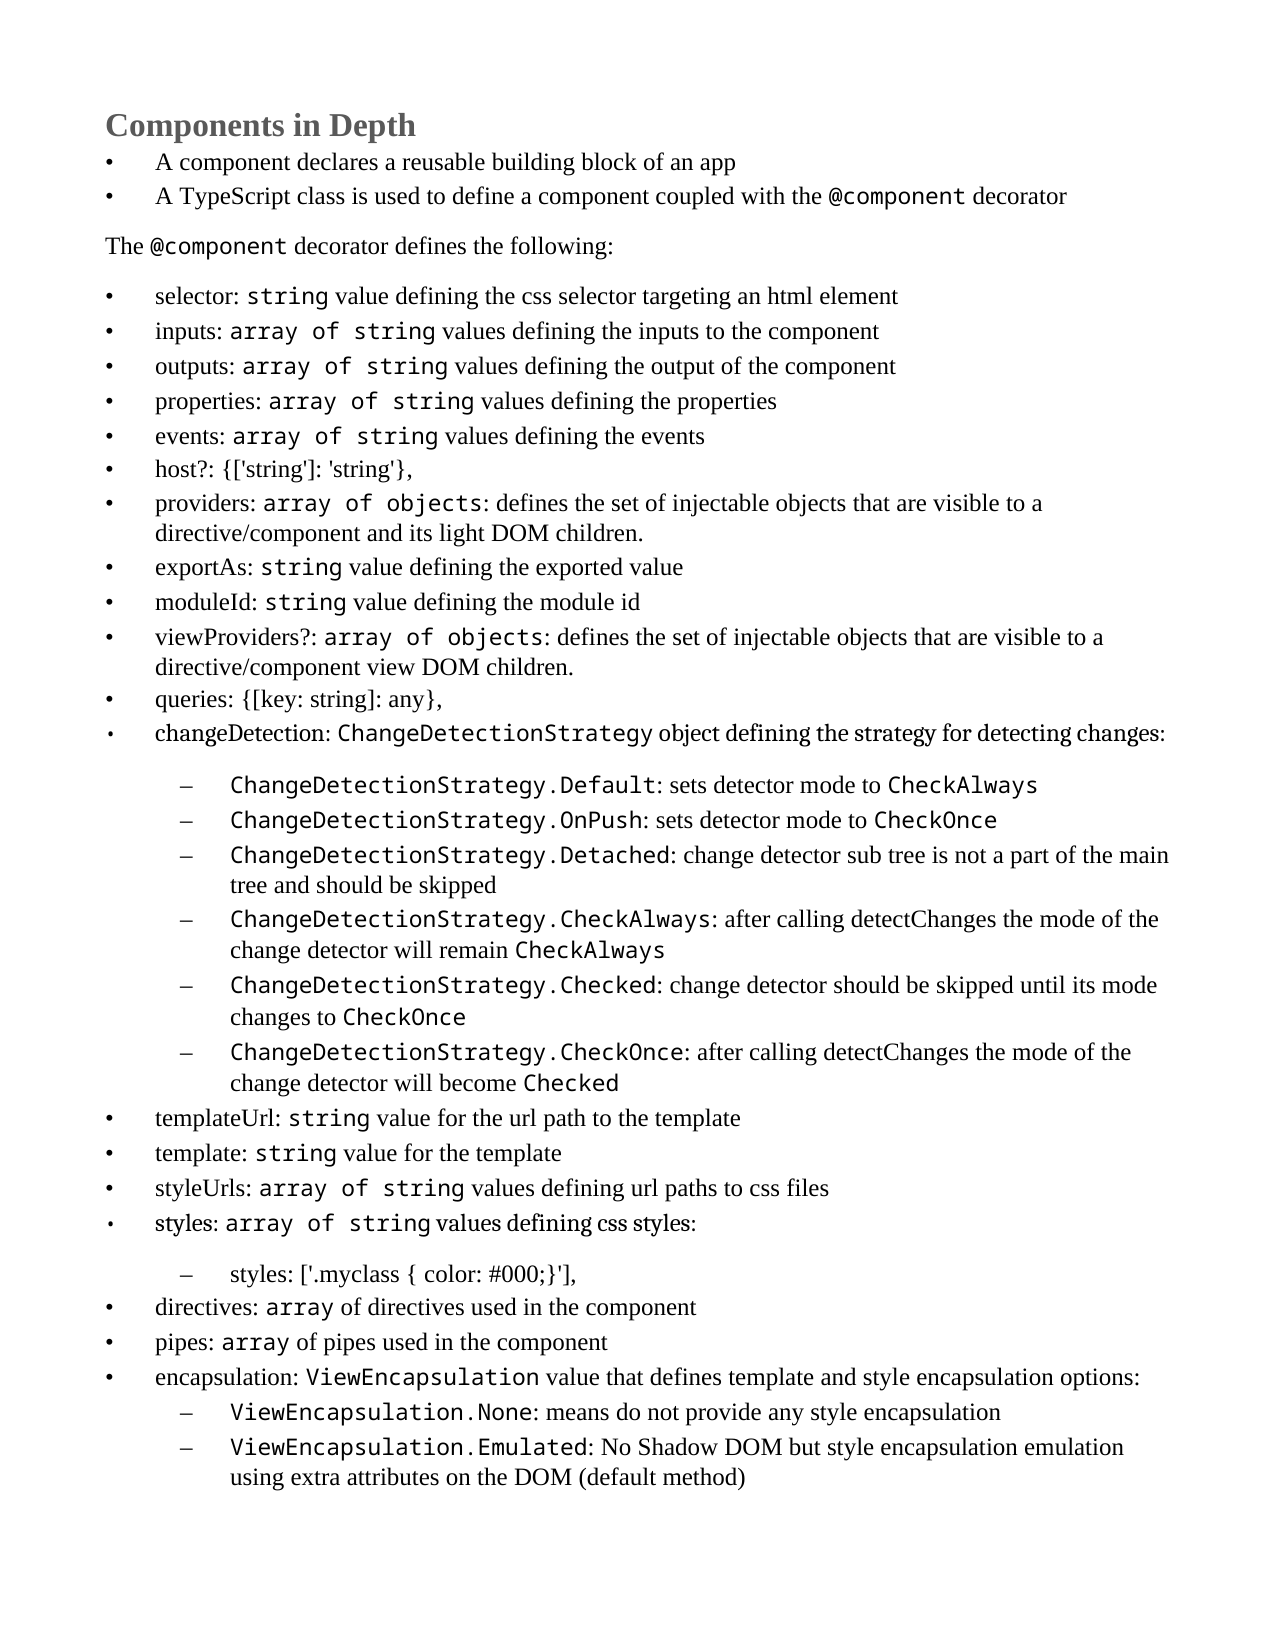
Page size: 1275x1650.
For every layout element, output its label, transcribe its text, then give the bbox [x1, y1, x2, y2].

text The @component decorator defines the following: [105, 229, 1170, 261]
list ChangeDetectionStrategy.Detached: change detector sub tree is not a part of the main tree and should be skipped [180, 839, 1170, 899]
list selector: string value defining the css selector targeting an html element [105, 279, 1170, 311]
list ChangeDetectionStrategy.Checked: change detector should be skipped until its mode changes to CheckOnce [180, 969, 1170, 1032]
list events: array of string values defining the events [105, 419, 1170, 451]
list encapsulation: ViewEncapsulation value that defines template and style encapsulation options: [105, 1361, 1170, 1392]
list templateUrl: string value for the url path to the template [105, 1102, 1170, 1133]
list providers: array of objects: defines the set of injectable objects that are visible to a directive/component and its light DOM children. [105, 487, 1170, 547]
list outputs: array of string values defining the output of the component [105, 349, 1170, 381]
list ChangeDetectionStrategy.OnPush: sets detector mode to CheckOnce [180, 804, 1170, 835]
list styleUrls: array of string values defining url paths to css files [105, 1172, 1170, 1203]
list queries: {[key: string]: any}, [105, 684, 1170, 713]
list pipes: array of pipes used in the component [105, 1326, 1170, 1357]
list directives: array of directives used in the component [105, 1291, 1170, 1322]
list ChangeDetectionStrategy.CheckAlways: after calling detectChanges the mode of the change detector will remain CheckAlways [180, 903, 1170, 965]
list host?: {['string']: 'string'}, [105, 454, 1170, 483]
list A TypeScript class is used to define a component coupled with the @component decorator [105, 179, 1170, 211]
list exportAs: string value defining the exported value [105, 551, 1170, 582]
list moduleId: string value defining the module id [105, 586, 1170, 617]
list template: string value for the template [105, 1137, 1170, 1168]
list changeDetection: ChangeDetectionStrategy object defining the strategy for detecting changes: [105, 717, 1170, 748]
list ViewEncapsulation.Emulated: No Shadow DOM but style encapsulation emulation using extra attributes on the DOM (default method) [180, 1431, 1170, 1491]
list styles: array of string values defining css styles: [105, 1207, 1170, 1238]
list viewProviders?: array of objects: defines the set of injectable objects that are visible to a directive/component view DOM children. [105, 621, 1170, 681]
list styles: ['.myclass { color: #000;}'], [180, 1259, 1170, 1287]
list ChangeDetectionStrategy.CheckOnce: after calling detectChanges the mode of the change detector will become Checked [180, 1035, 1170, 1098]
subtitle Components in Depth [105, 105, 1170, 143]
list ViewEncapsulation.None: means do not provide any style encapsulation [180, 1396, 1170, 1427]
list inputs: array of string values defining the inputs to the component [105, 314, 1170, 346]
list ChangeDetectionStrategy.Default: sets detector mode to CheckAlways [180, 769, 1170, 800]
list A component declares a reusable building block of an app [105, 147, 1170, 176]
list properties: array of string values defining the properties [105, 384, 1170, 416]
